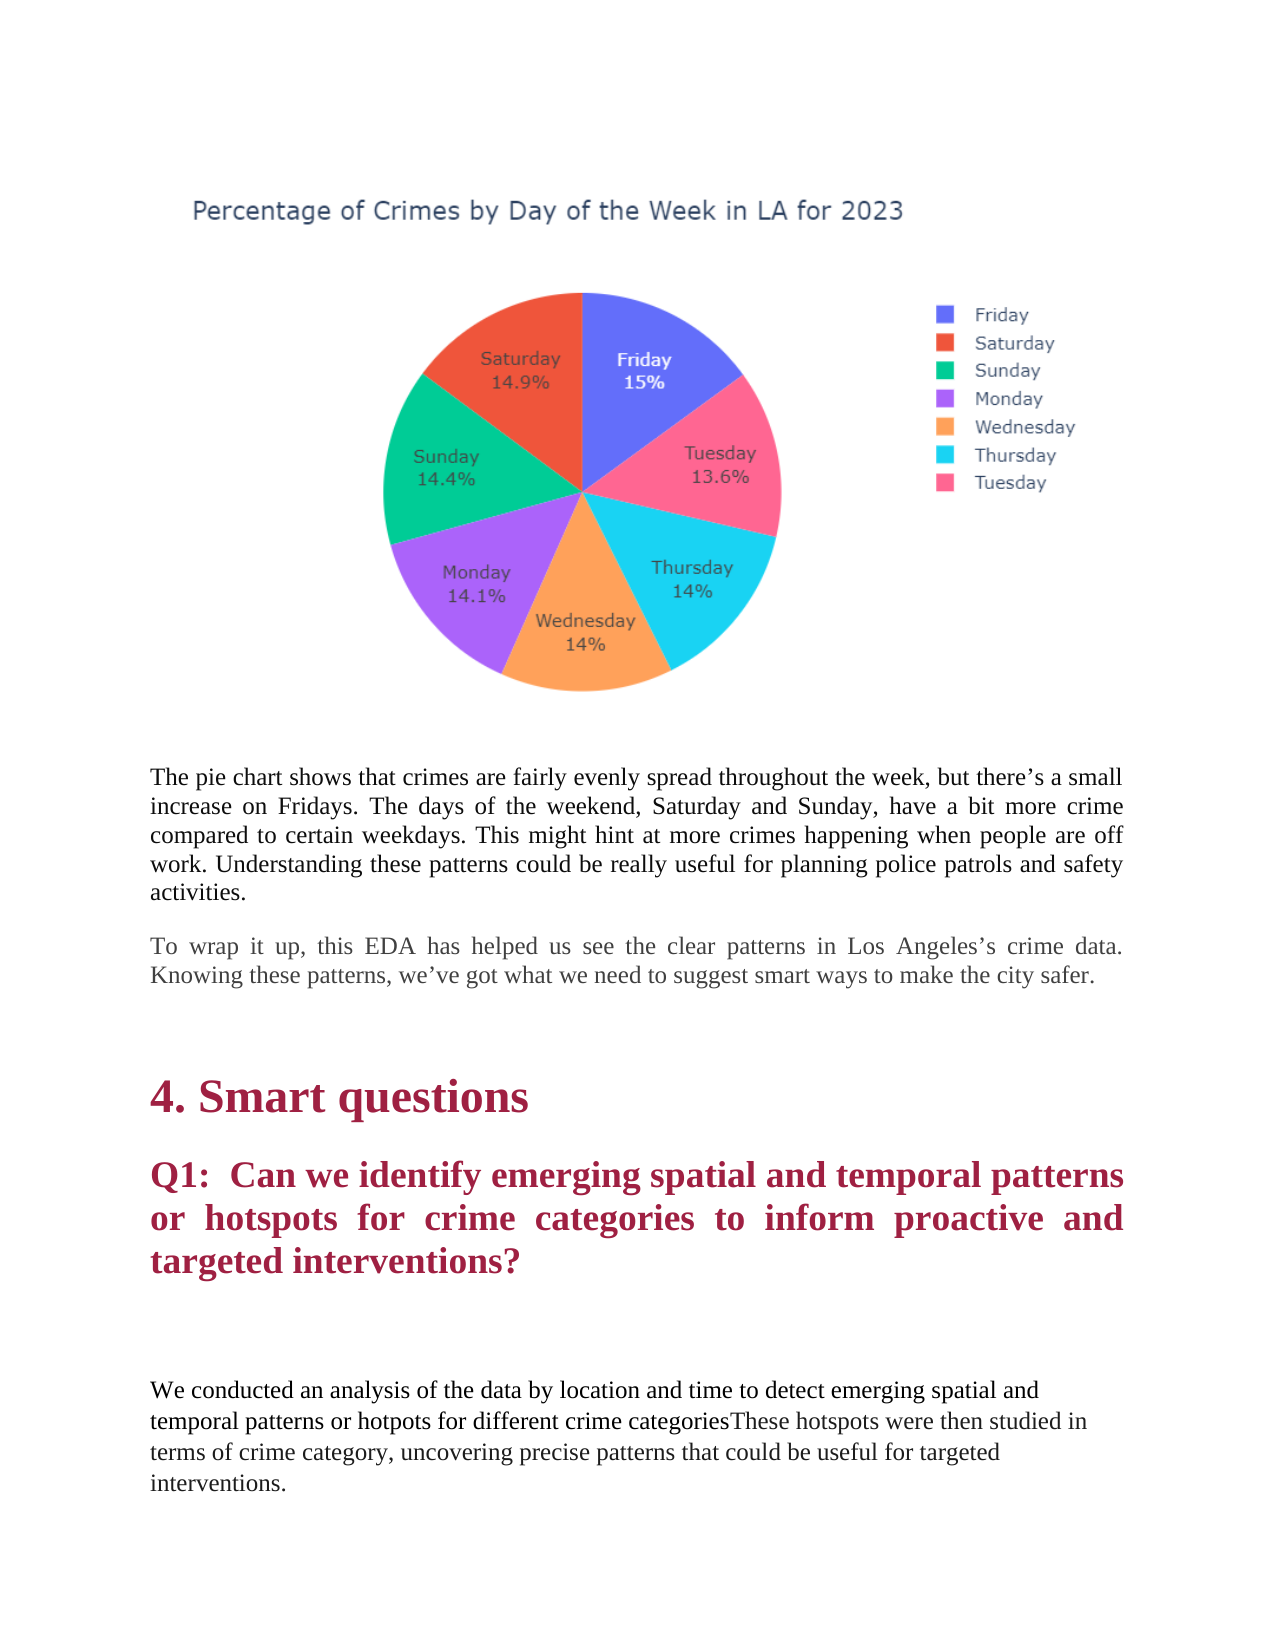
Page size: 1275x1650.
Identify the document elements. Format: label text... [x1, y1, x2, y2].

text To wrap it up, this EDA has helped us see the clear patterns in Los Angeles’s crime data. Knowing these patterns, we’ve got what we need to suggest smart ways to make the city safer. [150, 931, 1125, 989]
text We conducted an analysis of the data by location and time to detect emerging spatial and temporal patterns or hotpots for different crime categoriesThese hotspots were then studied in terms of crime category, uncovering precise patterns that could be useful for targeted interventions. [150, 1375, 1125, 1497]
text Q1: Can we identify emerging spatial and temporal patterns or hotspots for crime categories to inform proactive and targeted interventions? [150, 1153, 1125, 1282]
text 4. Smart questions [150, 1067, 1125, 1123]
text The pie chart shows that crimes are fairly evenly spread throughout the week, but there’s a small increase on Fridays. The days of the weekend, Saturday and Sunday, have a bit more crime compared to certain weekdays. This might hint at more crimes happening when people are off work. Understanding these patterns could be really useful for planning police patrols and safety activities. [150, 877, 1125, 906]
picture [150, 150, 1125, 738]
